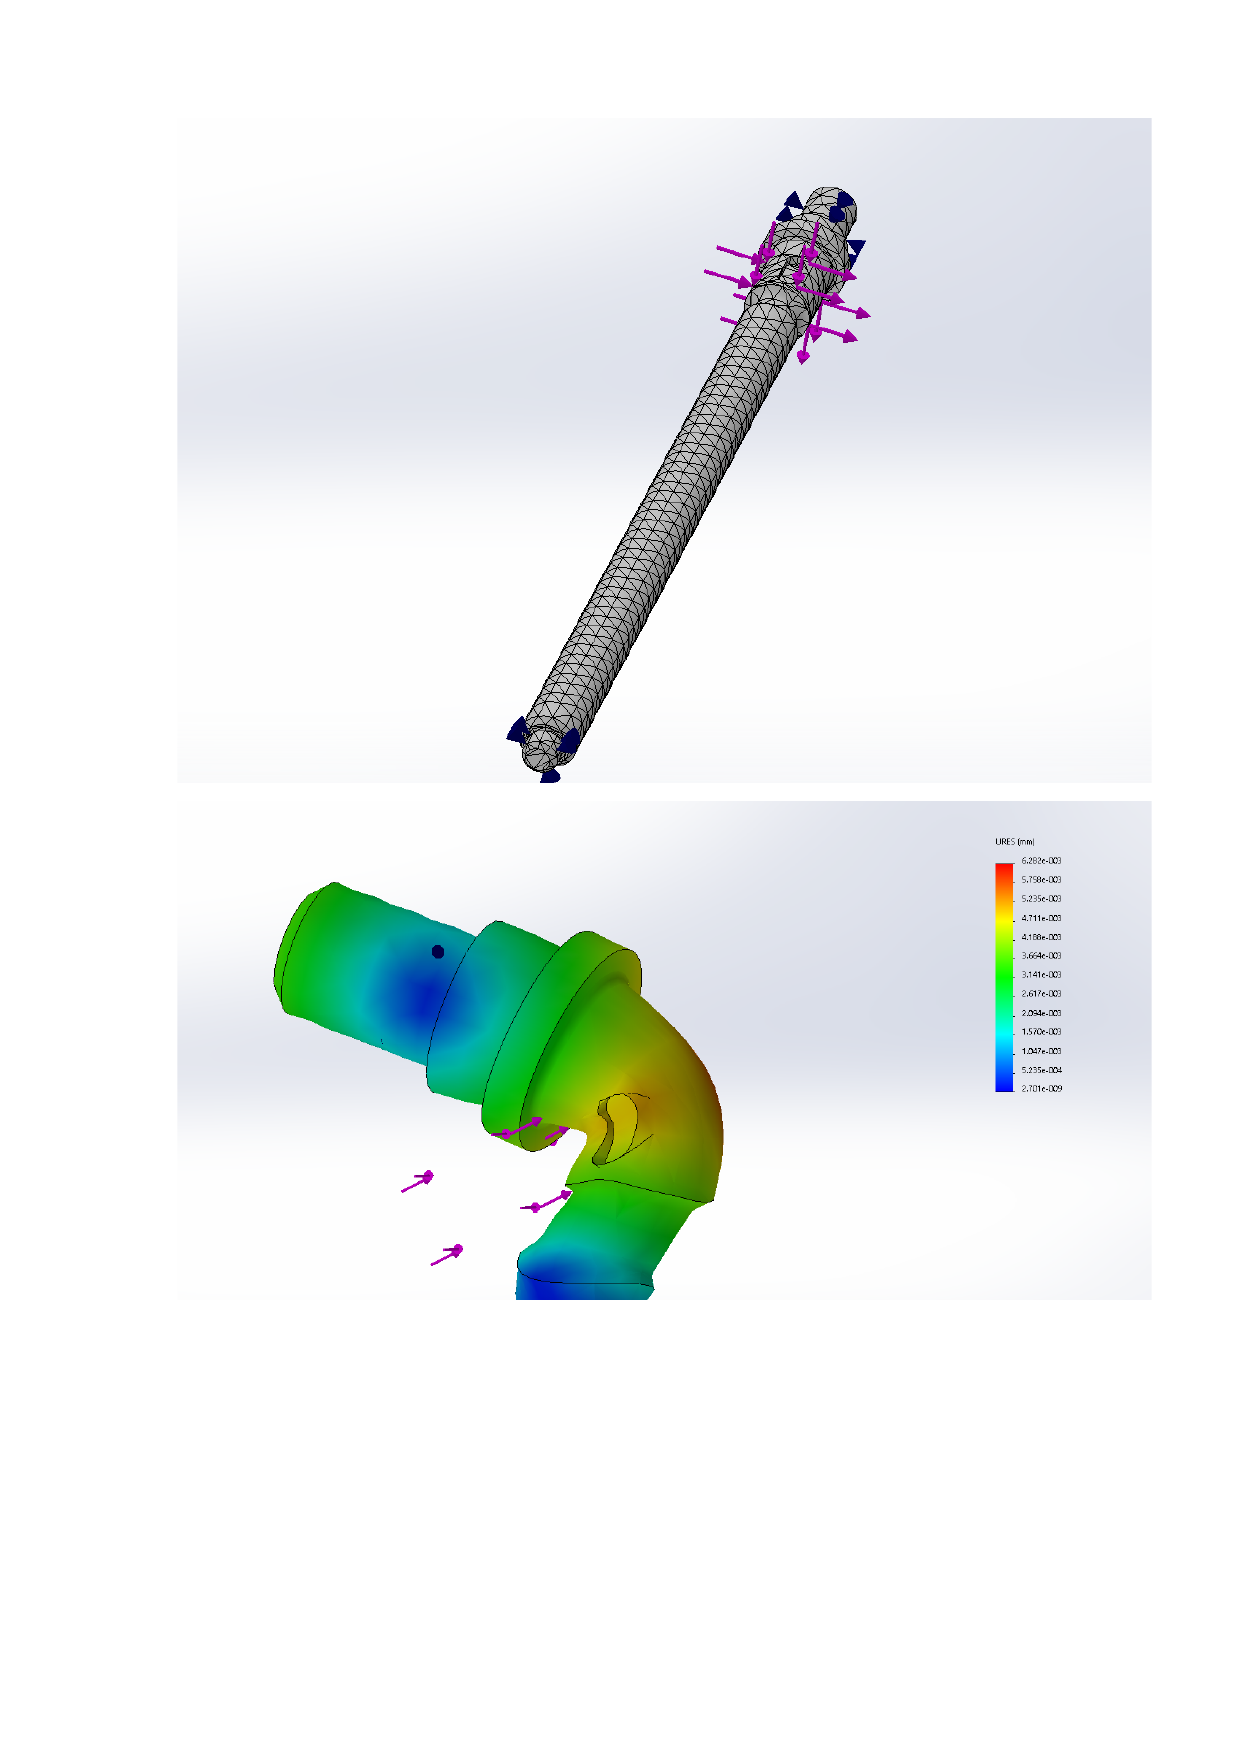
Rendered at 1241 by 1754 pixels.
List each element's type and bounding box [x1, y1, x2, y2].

picture [518, 1260, 607, 1300]
picture [177, 801, 1152, 1300]
picture [177, 118, 1152, 783]
